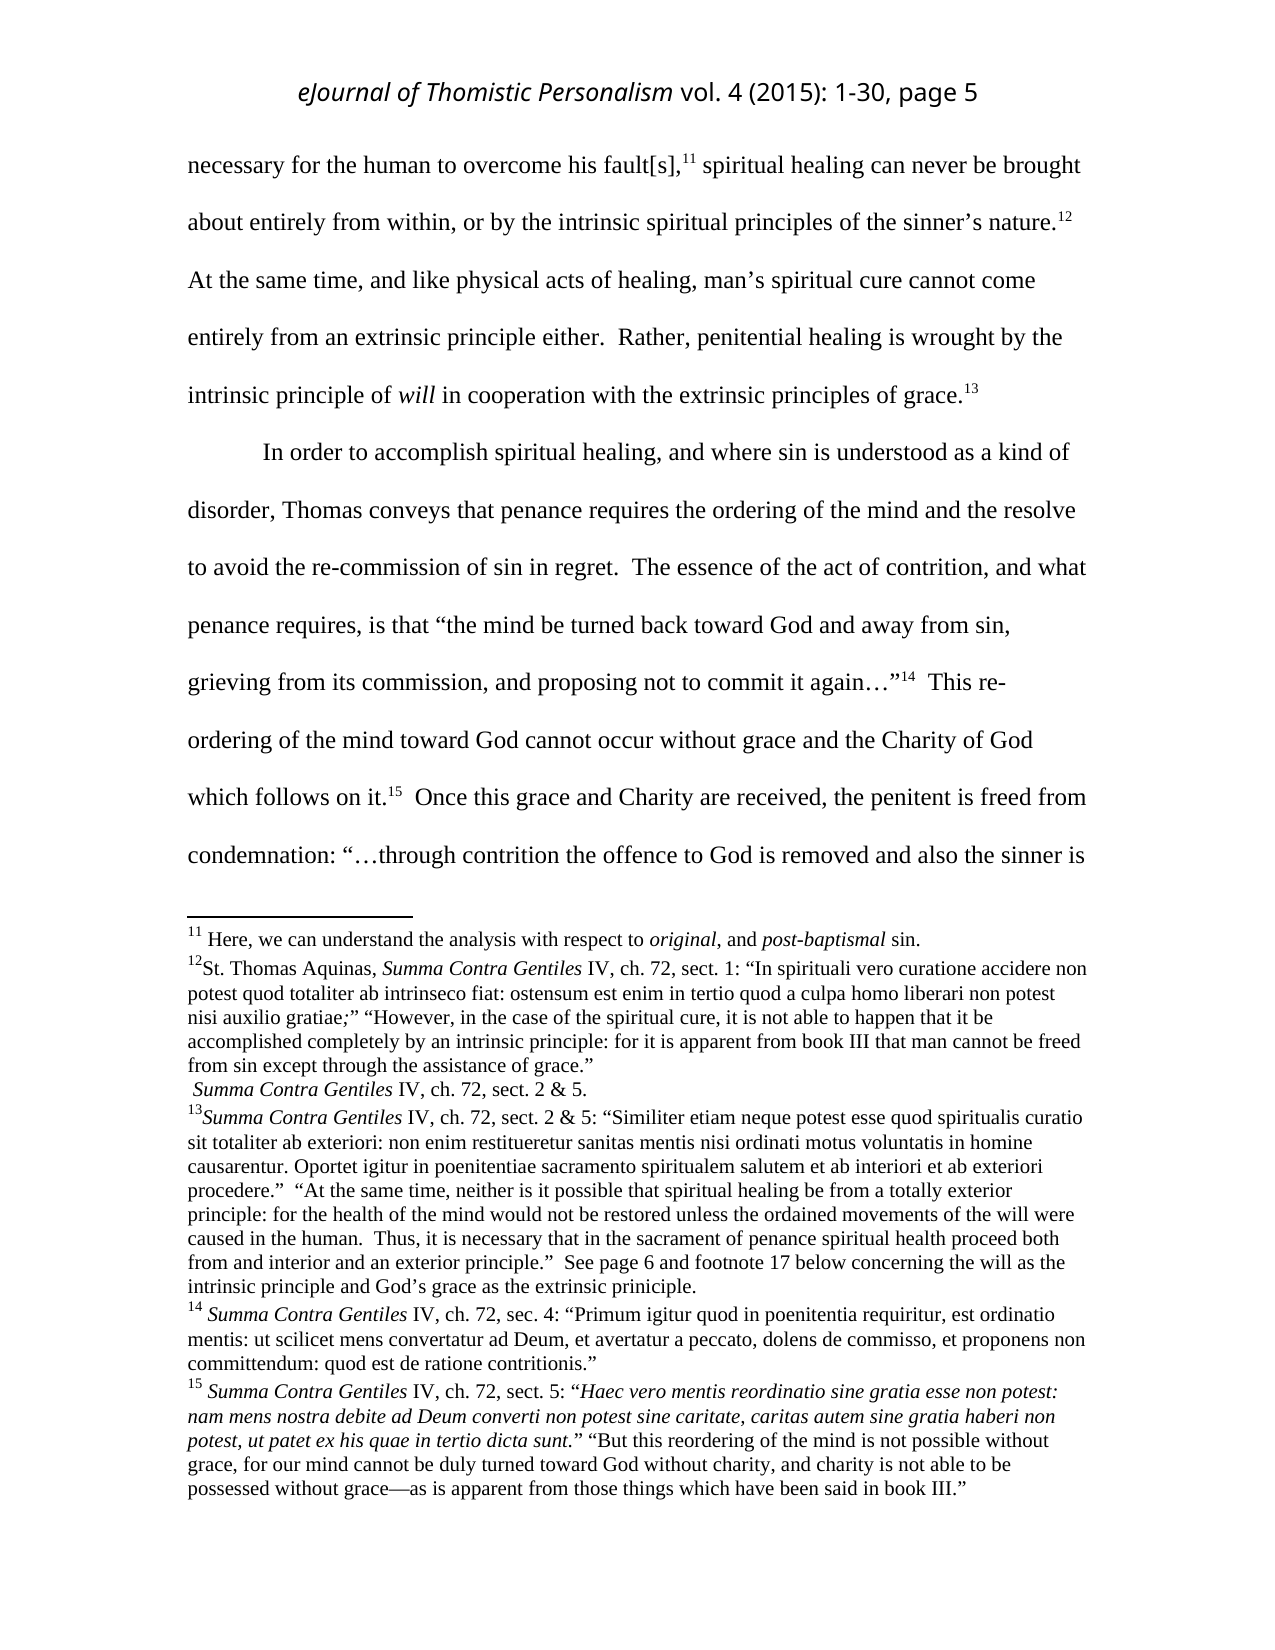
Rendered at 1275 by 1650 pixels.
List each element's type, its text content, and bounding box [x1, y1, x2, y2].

text In order to accomplish spiritual healing, and where sin is understood as a kind of disorder, Thomas conveys that penance requires the ordering of the mind and the resolve to avoid the re-commission of sin in regret. The essence of the act of contrition, and what penance requires, is that “the mind be turned back toward God and away from sin, grieving from its commission, and proposing not to commit it again…” This re-ordering of the mind toward God cannot occur without grace and the Charity of God which follows on it. Once this grace and Charity are received, the penitent is freed from condemnation: “…through contrition the offence to God is removed and also the sinner is freed of the guilt of eternal punishment, which cannot be at the same time with grace and charity.” Thomas then emphasizes, again, that this reordering of the mind through contrition, which re-establishes a virtuous state of grace, “proceeds from an intrinsic principle, i.e., from free choice (a libero arbitrio), along with the assistance of divine grace [the extrinsic principle].” [187, 437, 1087, 869]
text Causal explanation for acts of physical healing can be divided into two kinds. (1) At times, they have their principle solely from within (ab intrinseco), following from the nature of the organism itself healing. At other times, (2) as when medicine is administered, physical healing may also require an extrinsic principle (ab extrinseco). However, Thomas is careful to qualify, a person is never cured entirely by external principles. The person must necessarily have within himself the principle of life, which, in this case, along with the external principle, allows him to heal. Because grace is necessary for the human to overcome his fault[s], spiritual healing can never be brought about entirely from within, or by the intrinsic spiritual principles of the sinner’s nature. At the same time, and like physical acts of healing, man’s spiritual cure cannot come entirely from an extrinsic principle either. Rather, penitential healing is wrought by the intrinsic principle of will in cooperation with the extrinsic principles of grace. [187, 150, 1087, 409]
